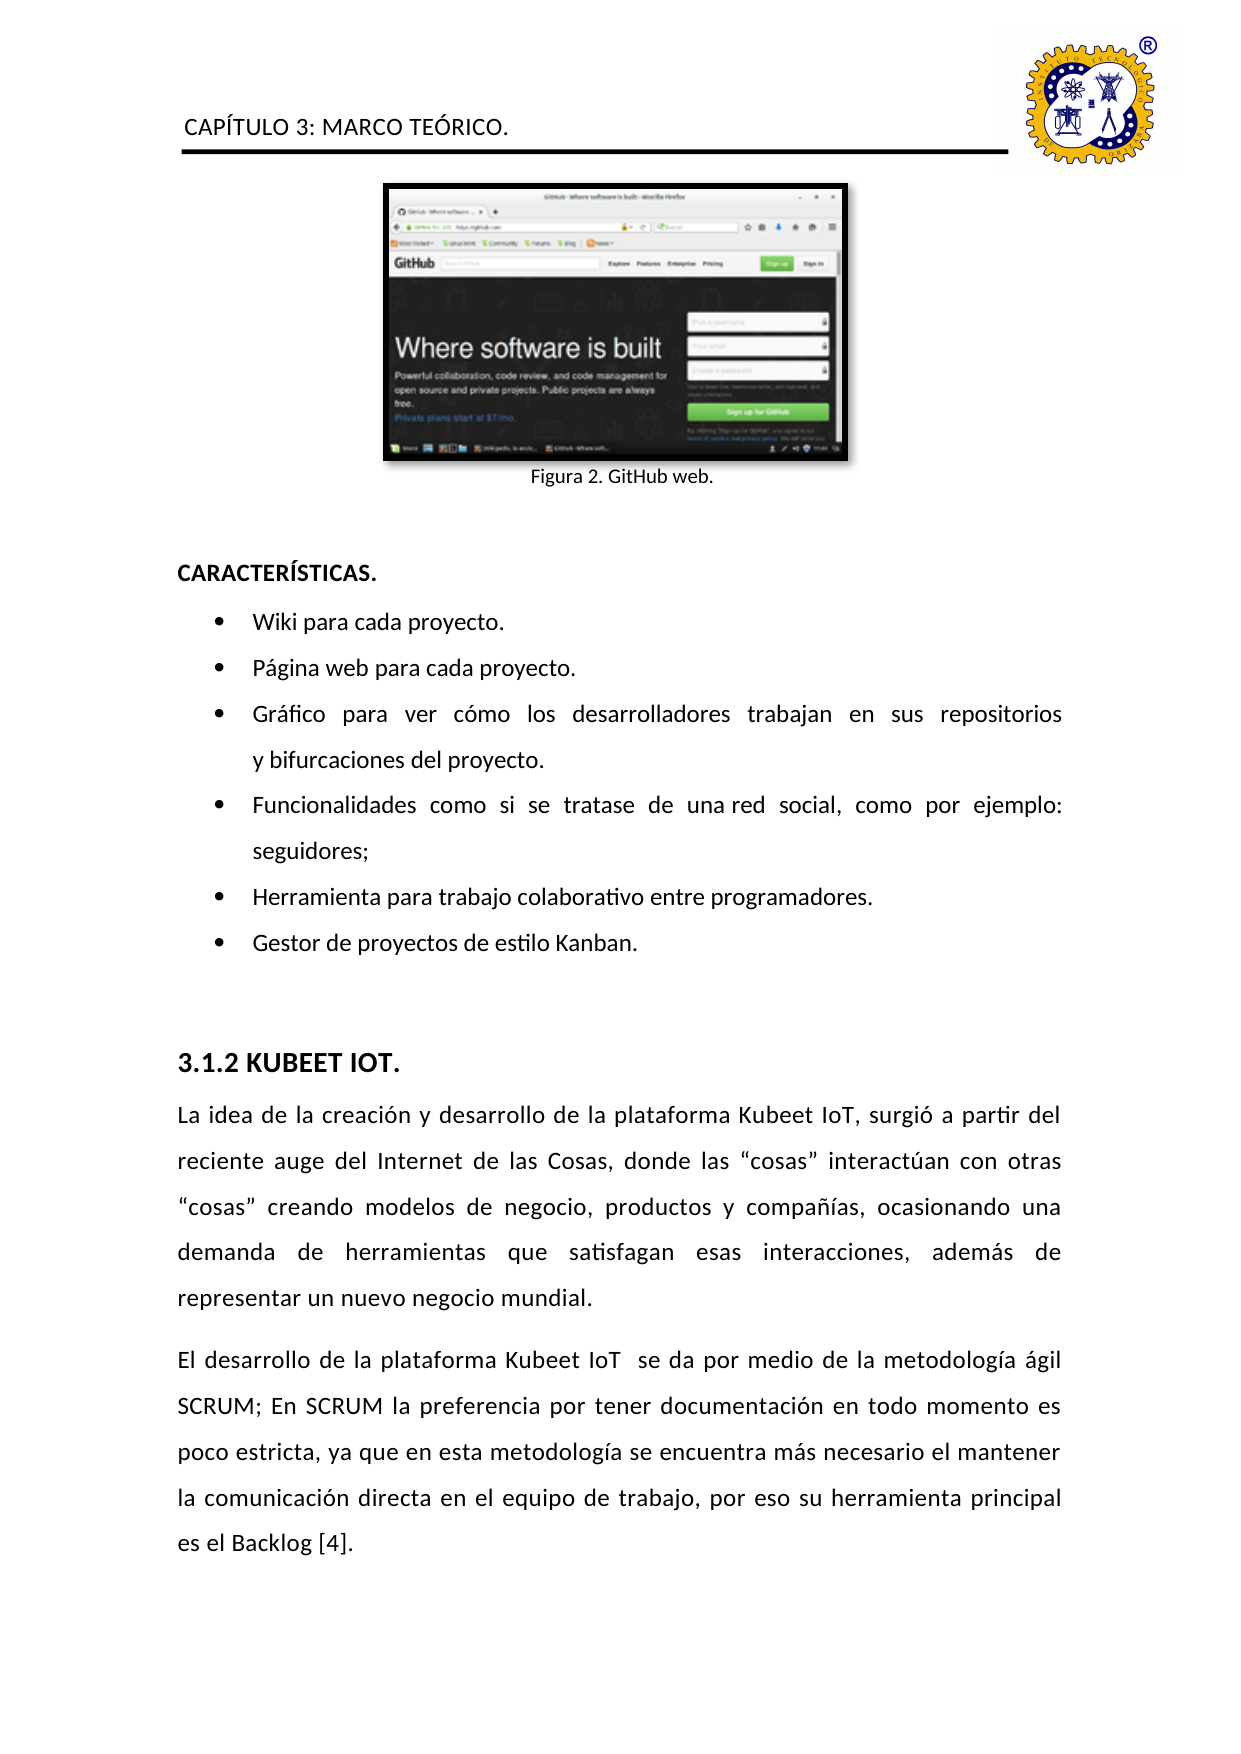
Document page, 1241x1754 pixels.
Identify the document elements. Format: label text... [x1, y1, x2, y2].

picture [389, 189, 842, 454]
picture [996, 27, 1179, 171]
list Gráfico para ver cómo los desarrolladores trabajan en sus repositorios y bifurcaciones del proyecto. [215, 698, 1063, 774]
text Características. [177, 557, 1063, 587]
list Gestor de proyectos de estilo Kanban. [215, 927, 1063, 957]
text La idea de la creación y desarrollo de la plataforma Kubeet IoT, surgió a partir del reciente auge del Internet de las Cosas, donde las “cosas” interactúan con otras “cosas” creando modelos de negocio, productos y compañías, ocasionando una demanda de herramientas que satisfagan esas interacciones, además de representar un nuevo negocio mundial. [177, 1099, 1063, 1313]
list Funcionalidades como si se tratase de una red social, como por ejemplo: seguidores; [215, 789, 1063, 866]
text El desarrollo de la plataforma Kubeet IoT se da por medio de la metodología ágil SCRUM; En SCRUM la preferencia por tener documentación en todo momento es poco estricta, ya que en esta metodología se encuentra más necesario el mantener la comunicación directa en el equipo de trabajo, por eso su herramienta principal es el Backlog [4]. [177, 1344, 1063, 1558]
list Wiki para cada proyecto. [215, 607, 1063, 637]
list Página web para cada proyecto. [215, 652, 1063, 683]
text 3.1.2 kubeet iot. [177, 1044, 1063, 1080]
list Herramienta para trabajo colaborativo entre programadores. [215, 881, 1063, 911]
